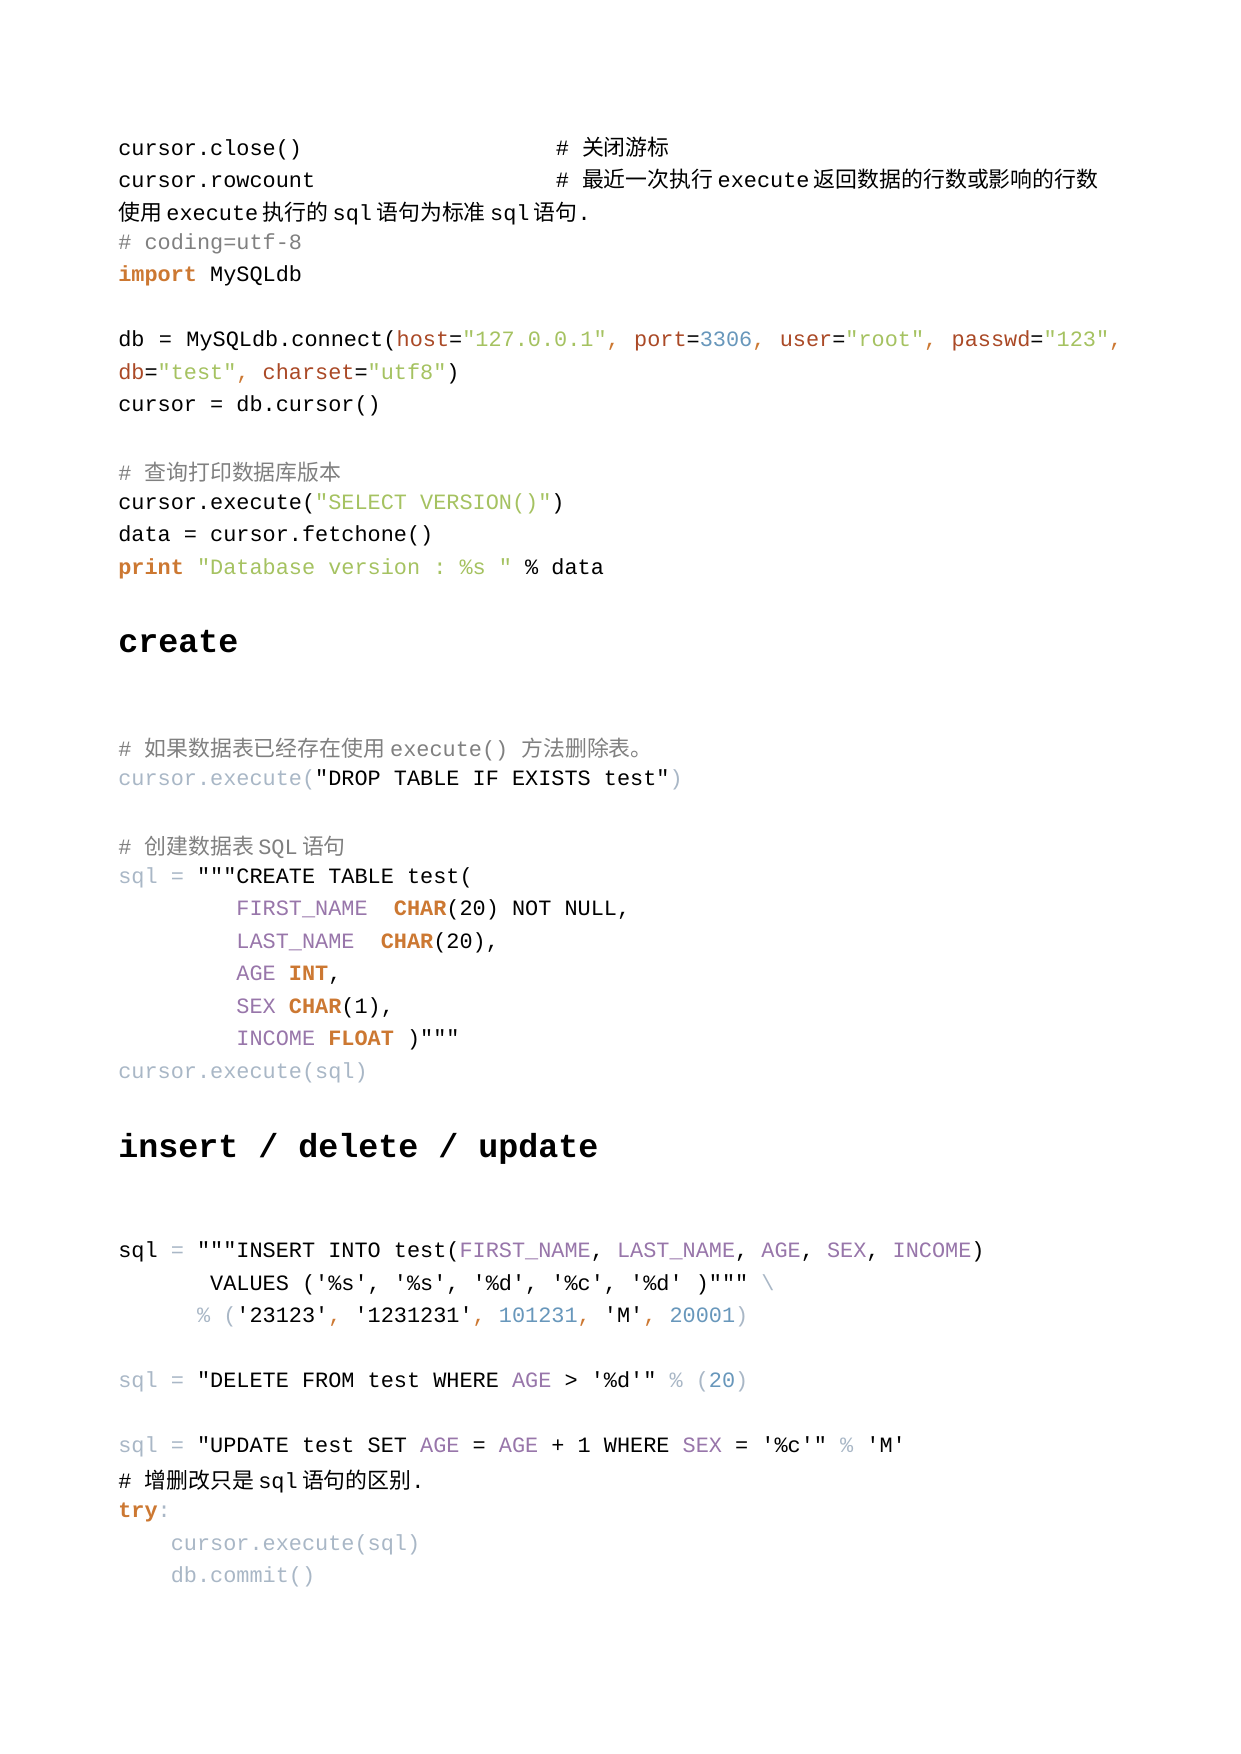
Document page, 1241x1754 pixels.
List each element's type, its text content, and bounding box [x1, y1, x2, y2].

text sql = """INSERT INTO test(FIRST_NAME, LAST_NAME, AGE, SEX, INCOME) VALUES ('%s', '%s', '%d', '%c', '%d' )""" \ % ('23123', '1231231', 101231, 'M', 20001) [118, 1235, 1122, 1333]
text sql = "DELETE FROM test WHERE AGE > '%d'" % (20) [118, 1365, 1122, 1398]
subtitle create [118, 612, 1122, 677]
subtitle insert / delete / update [118, 1116, 1122, 1181]
text cursor.rowcount # 最近一次执行execute返回数据的行数或影响的行数 [118, 162, 1122, 194]
text # coding=utf-8 import MySQLdb db = MySQLdb.connect(host="127.0.0.1", port=3306, user="root", passwd="123", db="test", charset="utf8") cursor = db.cursor() [118, 227, 1122, 454]
text 使用execute执行的sql语句为标准sql语句. [118, 194, 1122, 227]
text # 如果数据表已经存在使用 execute() 方法删除表。 cursor.execute("DROP TABLE IF EXISTS test") # 创建数据表SQL语句 sql = """CREATE TABLE test( FIRST_NAME CHAR(20) NOT NULL, LAST_NAME CHAR(20), AGE INT, SEX CHAR(1), INCOME FLOAT )""" cursor.execute(sql) [118, 731, 1122, 1089]
text # 查询打印数据库版本 cursor.execute("SELECT VERSION()") data = cursor.fetchone() print "Database version : %s " % data [118, 454, 1122, 584]
text cursor.close() # 关闭游标 [118, 129, 1122, 162]
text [118, 1463, 1122, 1593]
text sql = "UPDATE test SET AGE = AGE + 1 WHERE SEX = '%c'" % 'M' [118, 1430, 1122, 1463]
